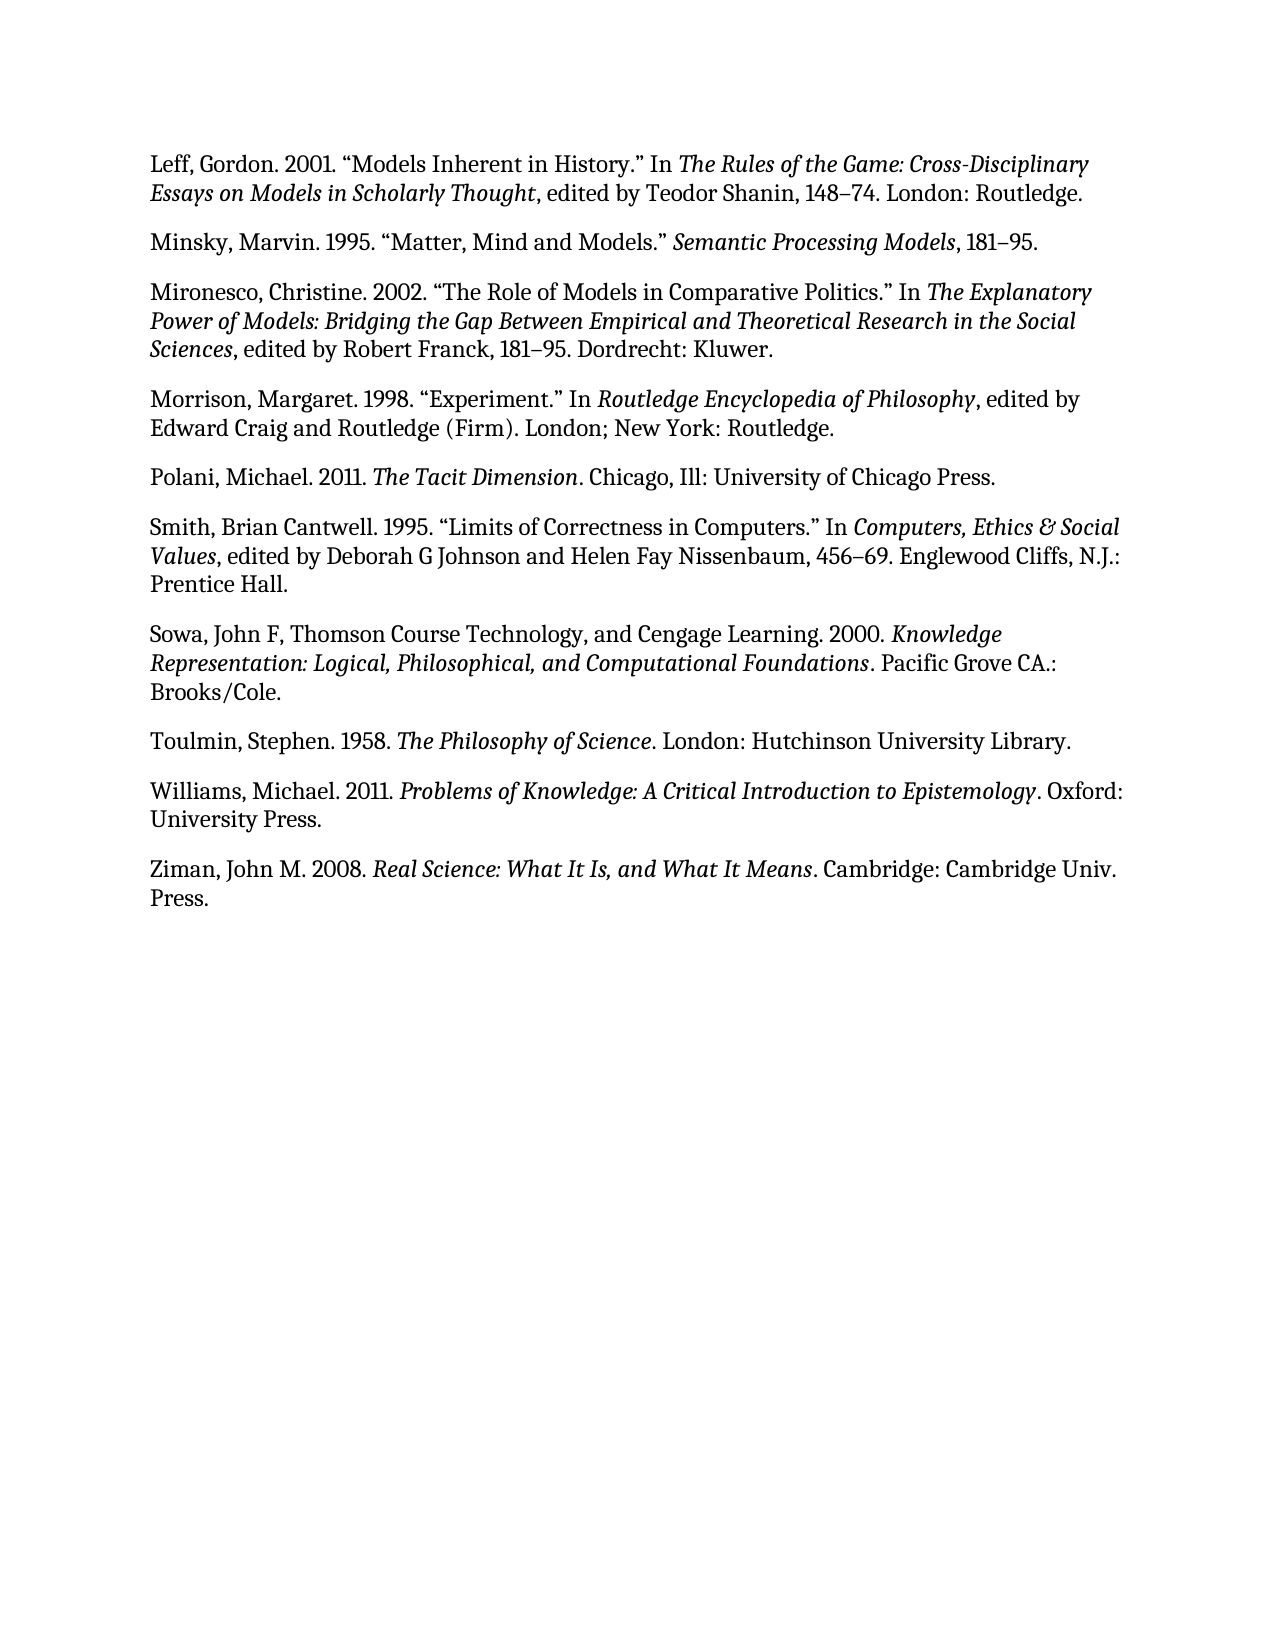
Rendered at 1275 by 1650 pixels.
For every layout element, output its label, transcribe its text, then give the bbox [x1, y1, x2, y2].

text Toulmin, Stephen. 1958. The Philosophy of Science. London: Hutchinson University Library. [150, 727, 1125, 756]
text Williams, Michael. 2011. Problems of Knowledge: A Critical Introduction to Epistemology. Oxford: University Press. [150, 777, 1125, 834]
text Minsky, Marvin. 1995. “Matter, Mind and Models.” Semantic Processing Models, 181–95. [150, 228, 1125, 257]
text Ziman, John M. 2008. Real Science: What It Is, and What It Means. Cambridge: Cambridge Univ. Press. [150, 855, 1125, 912]
text Polani, Michael. 2011. The Tacit Dimension. Chicago, Ill: University of Chicago Press. [150, 463, 1125, 492]
text Leff, Gordon. 2001. “Models Inherent in History.” In The Rules of the Game: Cross-Disciplinary Essays on Models in Scholarly Thought, edited by Teodor Shanin, 148–74. London: Routledge. [150, 150, 1125, 207]
text Sowa, John F, Thomson Course Technology, and Cengage Learning. 2000. Knowledge Representation: Logical, Philosophical, and Computational Foundations. Pacific Grove CA.: Brooks/Cole. [150, 620, 1125, 706]
text Mironesco, Christine. 2002. “The Role of Models in Comparative Politics.” In The Explanatory Power of Models: Bridging the Gap Between Empirical and Theoretical Research in the Social Sciences, edited by Robert Franck, 181–95. Dordrecht: Kluwer. [150, 278, 1125, 364]
text Morrison, Margaret. 1998. “Experiment.” In Routledge Encyclopedia of Philosophy, edited by Edward Craig and Routledge (Firm). London; New York: Routledge. [150, 385, 1125, 442]
text Smith, Brian Cantwell. 1995. “Limits of Correctness in Computers.” In Computers, Ethics & Social Values, edited by Deborah G Johnson and Helen Fay Nissenbaum, 456–69. Englewood Cliffs, N.J.: Prentice Hall. [150, 513, 1125, 599]
